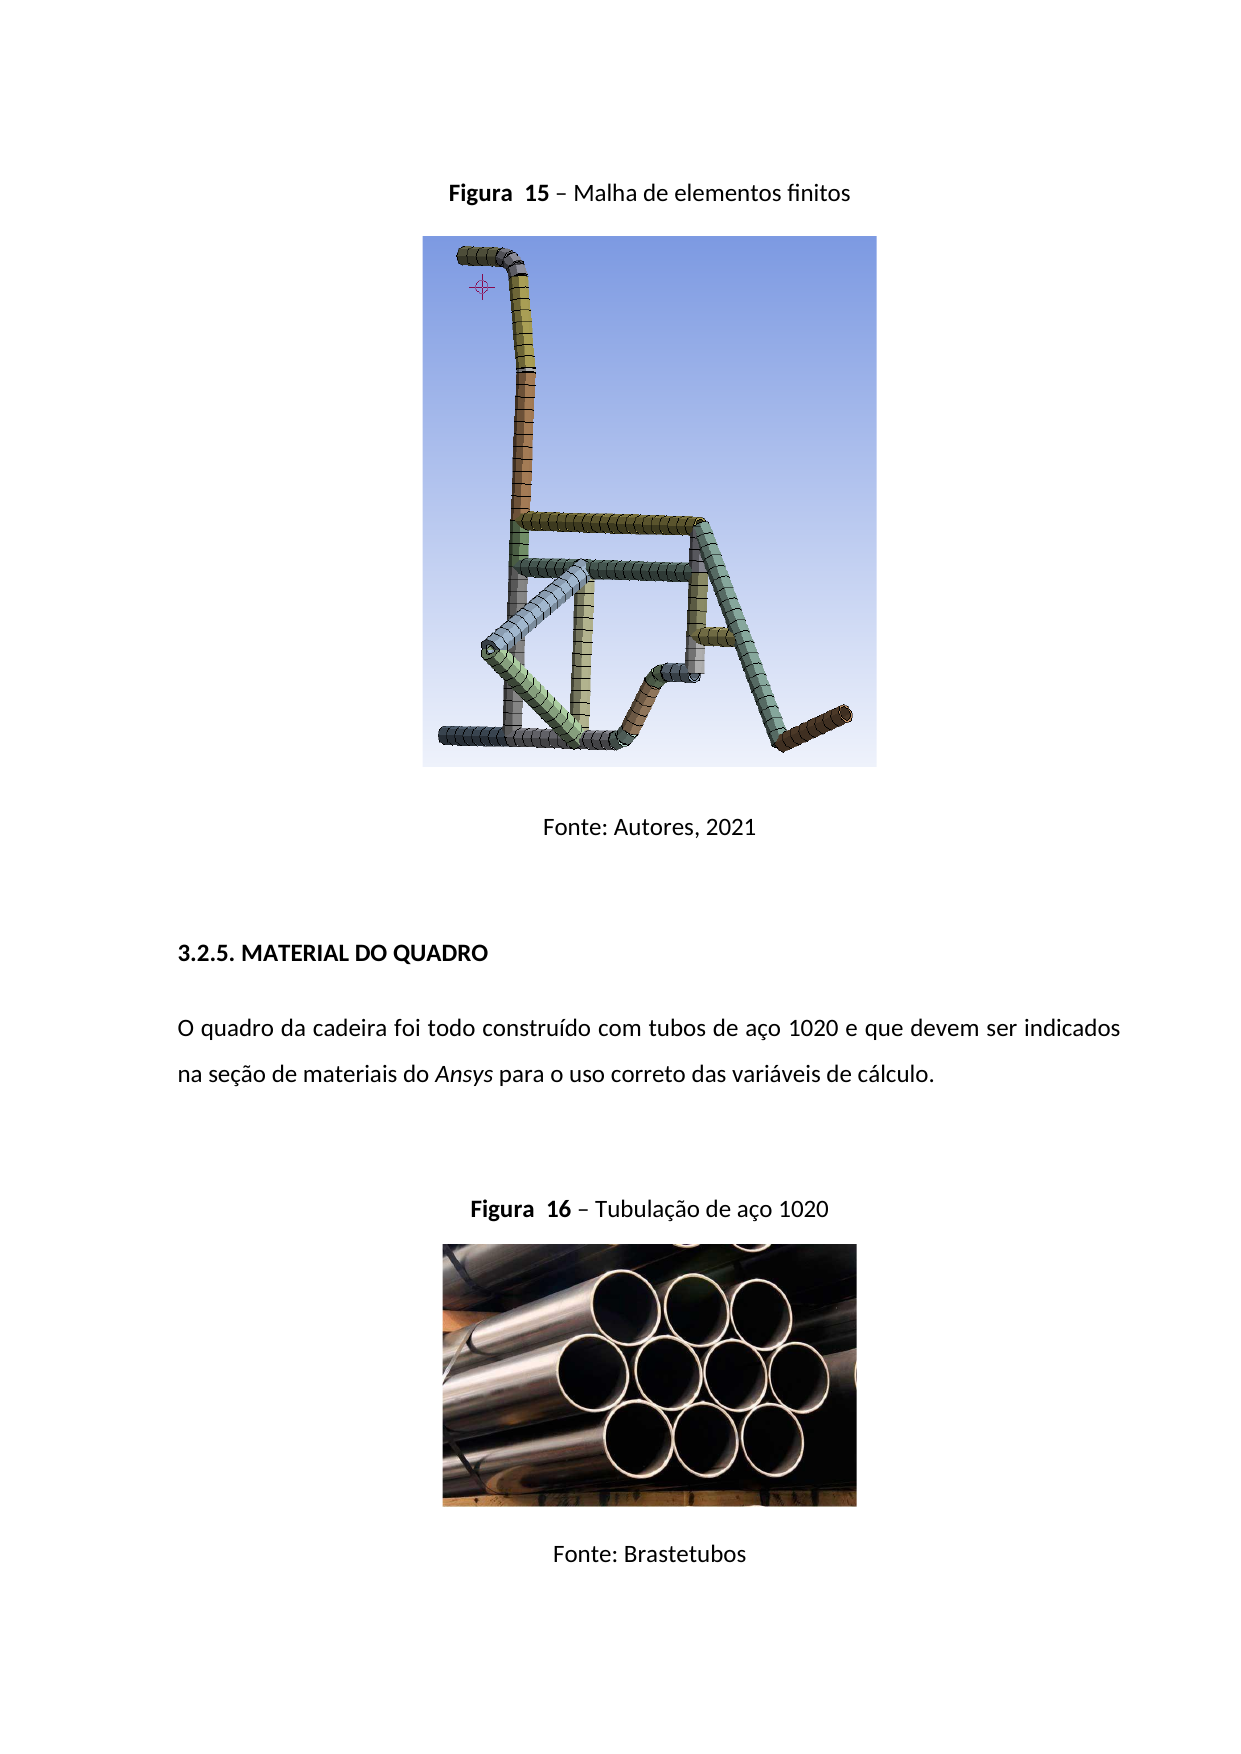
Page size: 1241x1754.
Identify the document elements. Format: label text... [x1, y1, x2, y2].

subtitle 3.2.5. MATERIAL DO QUADRO [177, 938, 1122, 968]
picture [422, 236, 877, 767]
picture [442, 1244, 857, 1507]
text Fonte: Brastetubos [177, 1539, 1122, 1569]
text Fonte: Autores, 2021 [177, 811, 1122, 842]
text Figura 15 – Malha de elementos finitos [177, 177, 1122, 208]
text Figura 16 – Tubulação de aço 1020 [177, 1193, 1122, 1223]
text O quadro da cadeira foi todo construído com tubos de aço 1020 e que devem ser indicados na seção de materiais do Ansys para o uso correto das variáveis de cálculo. [177, 1012, 1122, 1089]
